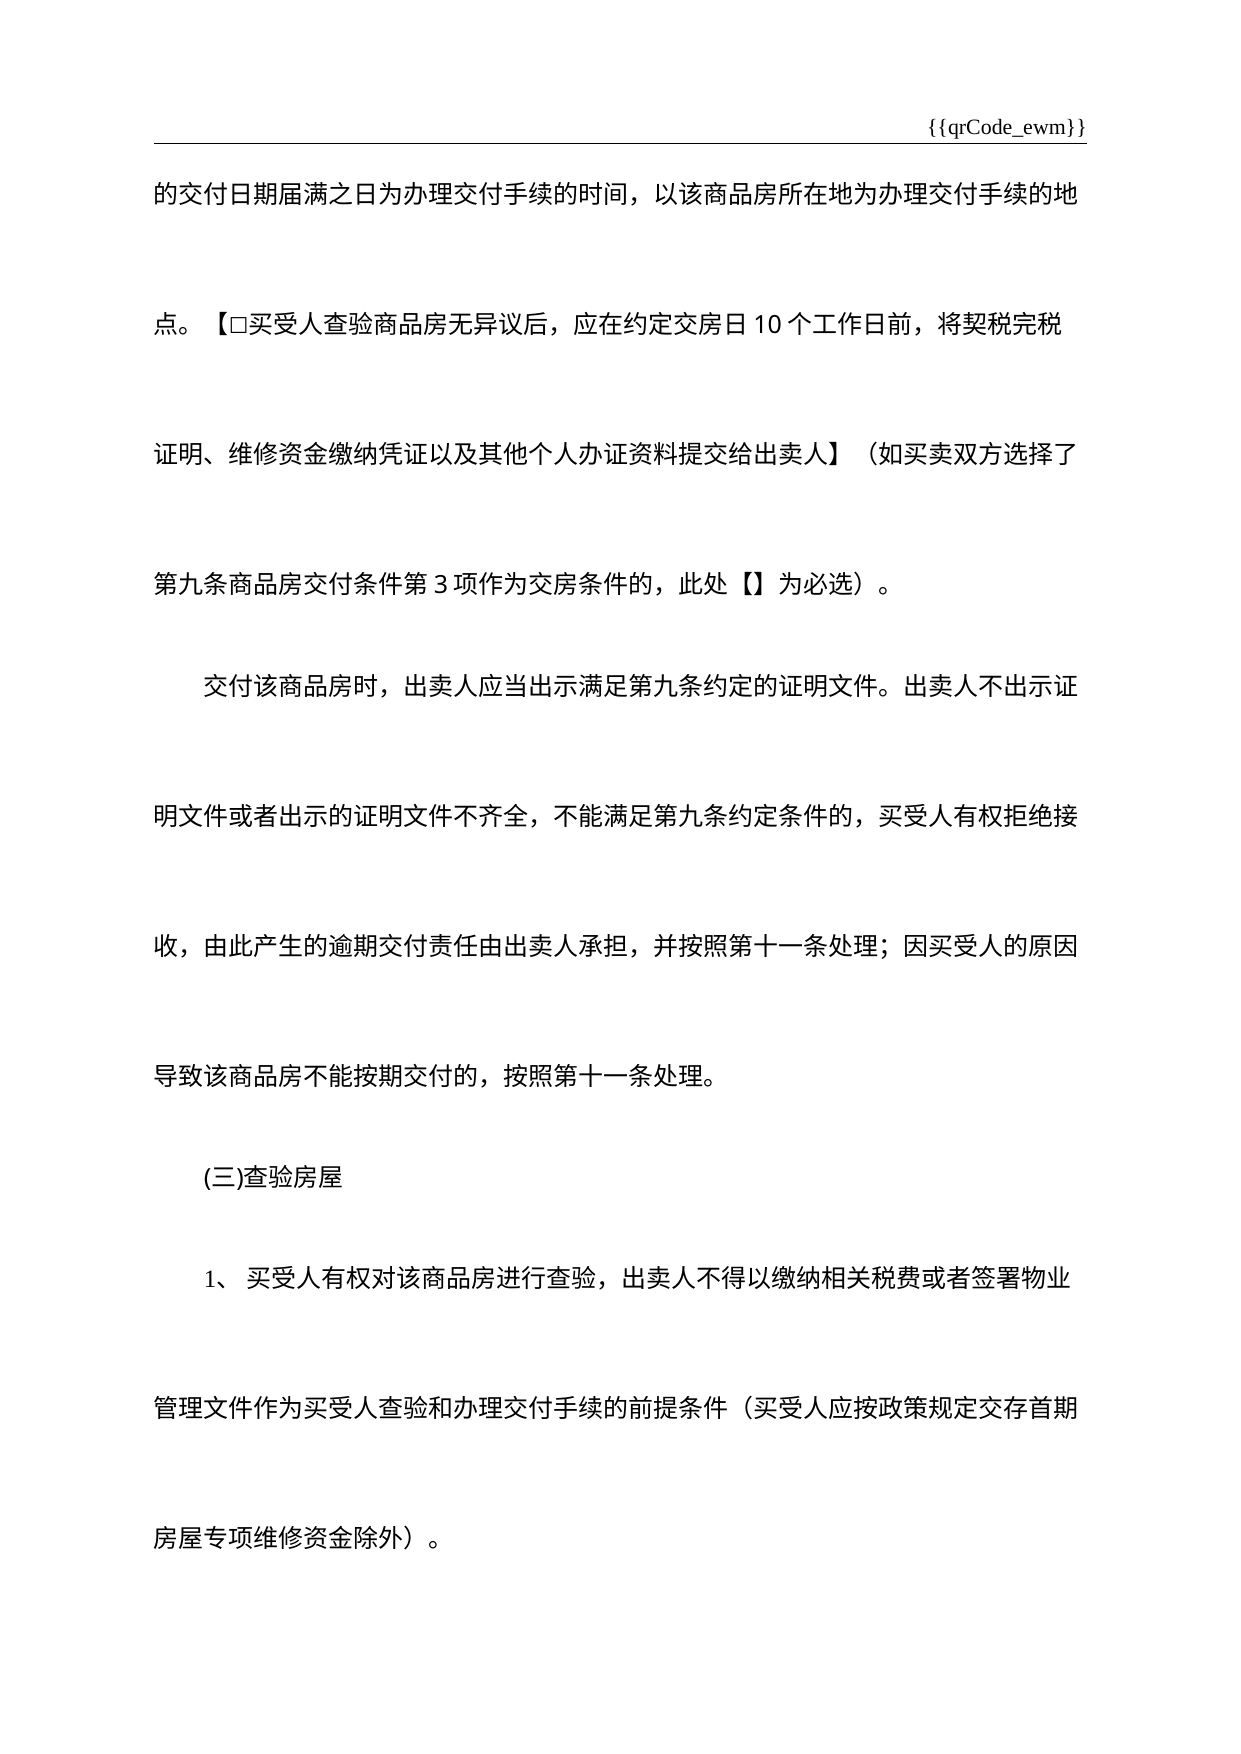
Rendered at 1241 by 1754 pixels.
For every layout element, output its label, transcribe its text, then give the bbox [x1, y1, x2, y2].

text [153, 161, 1087, 616]
text 1、 买受人有权对该商品房进行查验，出卖人不得以缴纳相关税费或者签署物业管理文件作为买受人查验和办理交付手续的前提条件（买受人应按政策规定交存首期房屋专项维修资金除外）。 [153, 1244, 1087, 1569]
text (三)查验房屋 [153, 1143, 1087, 1208]
text 交付该商品房时，出卖人应当出示满足第九条约定的证明文件。出卖人不出示证明文件或者出示的证明文件不齐全，不能满足第九条约定条件的，买受人有权拒绝接收，由此产生的逾期交付责任由出卖人承担，并按照第十一条处理；因买受人的原因导致该商品房不能按期交付的，按照第十一条处理。 [153, 652, 1087, 1107]
